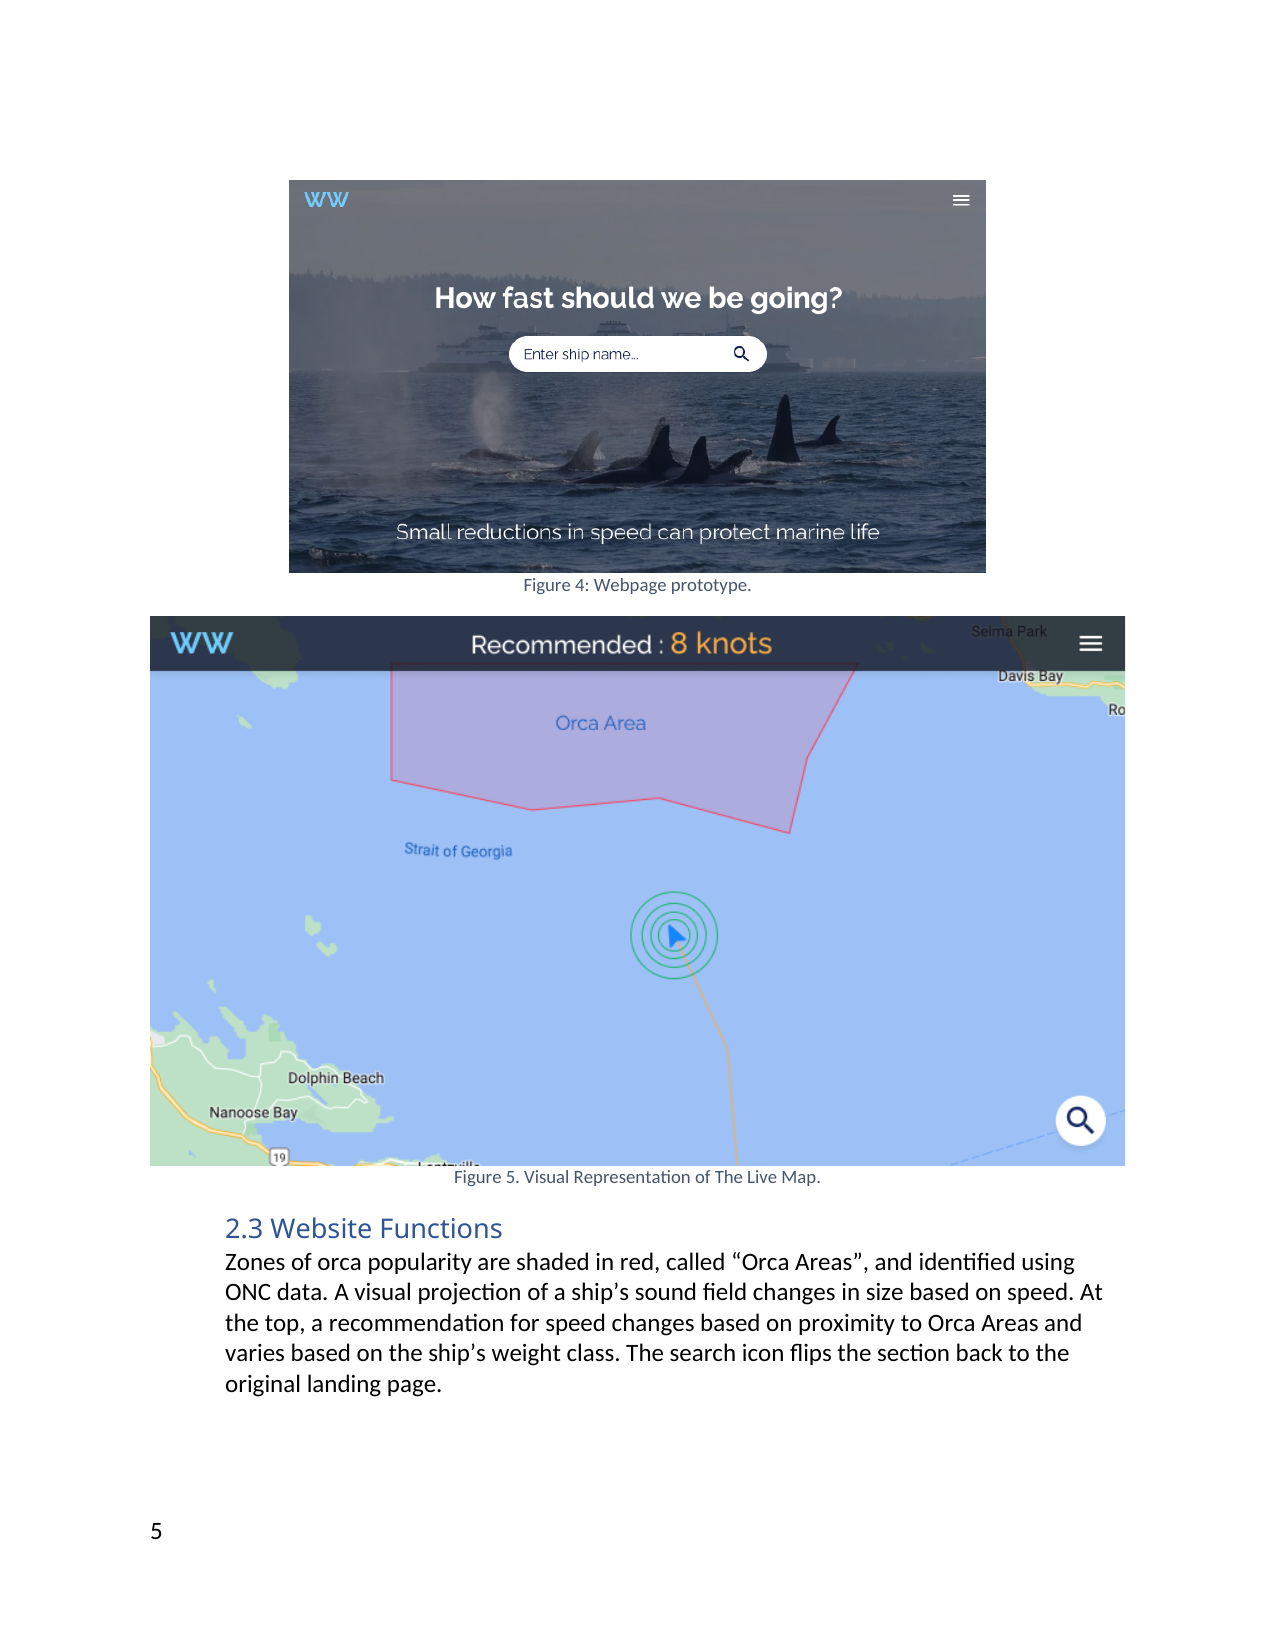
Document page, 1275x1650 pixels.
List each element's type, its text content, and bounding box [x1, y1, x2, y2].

subtitle 2.3 Website Functions [150, 1209, 1125, 1246]
picture [150, 616, 1125, 1166]
picture [289, 180, 986, 573]
text Zones of orca popularity are shaded in red, called “Orca Areas”, and identified using ONC data. A visual projection of a ship’s sound field changes in size based on speed. At the top, a recommendation for speed changes based on proximity to Orca Areas and varies based on the ship’s weight class. The search icon flips the section back to the original landing page. [225, 1246, 1125, 1398]
text Figure 5. Visual Representation of The Live Map. [150, 1166, 1125, 1188]
text Figure 4: Webpage prototype. [150, 573, 1125, 596]
